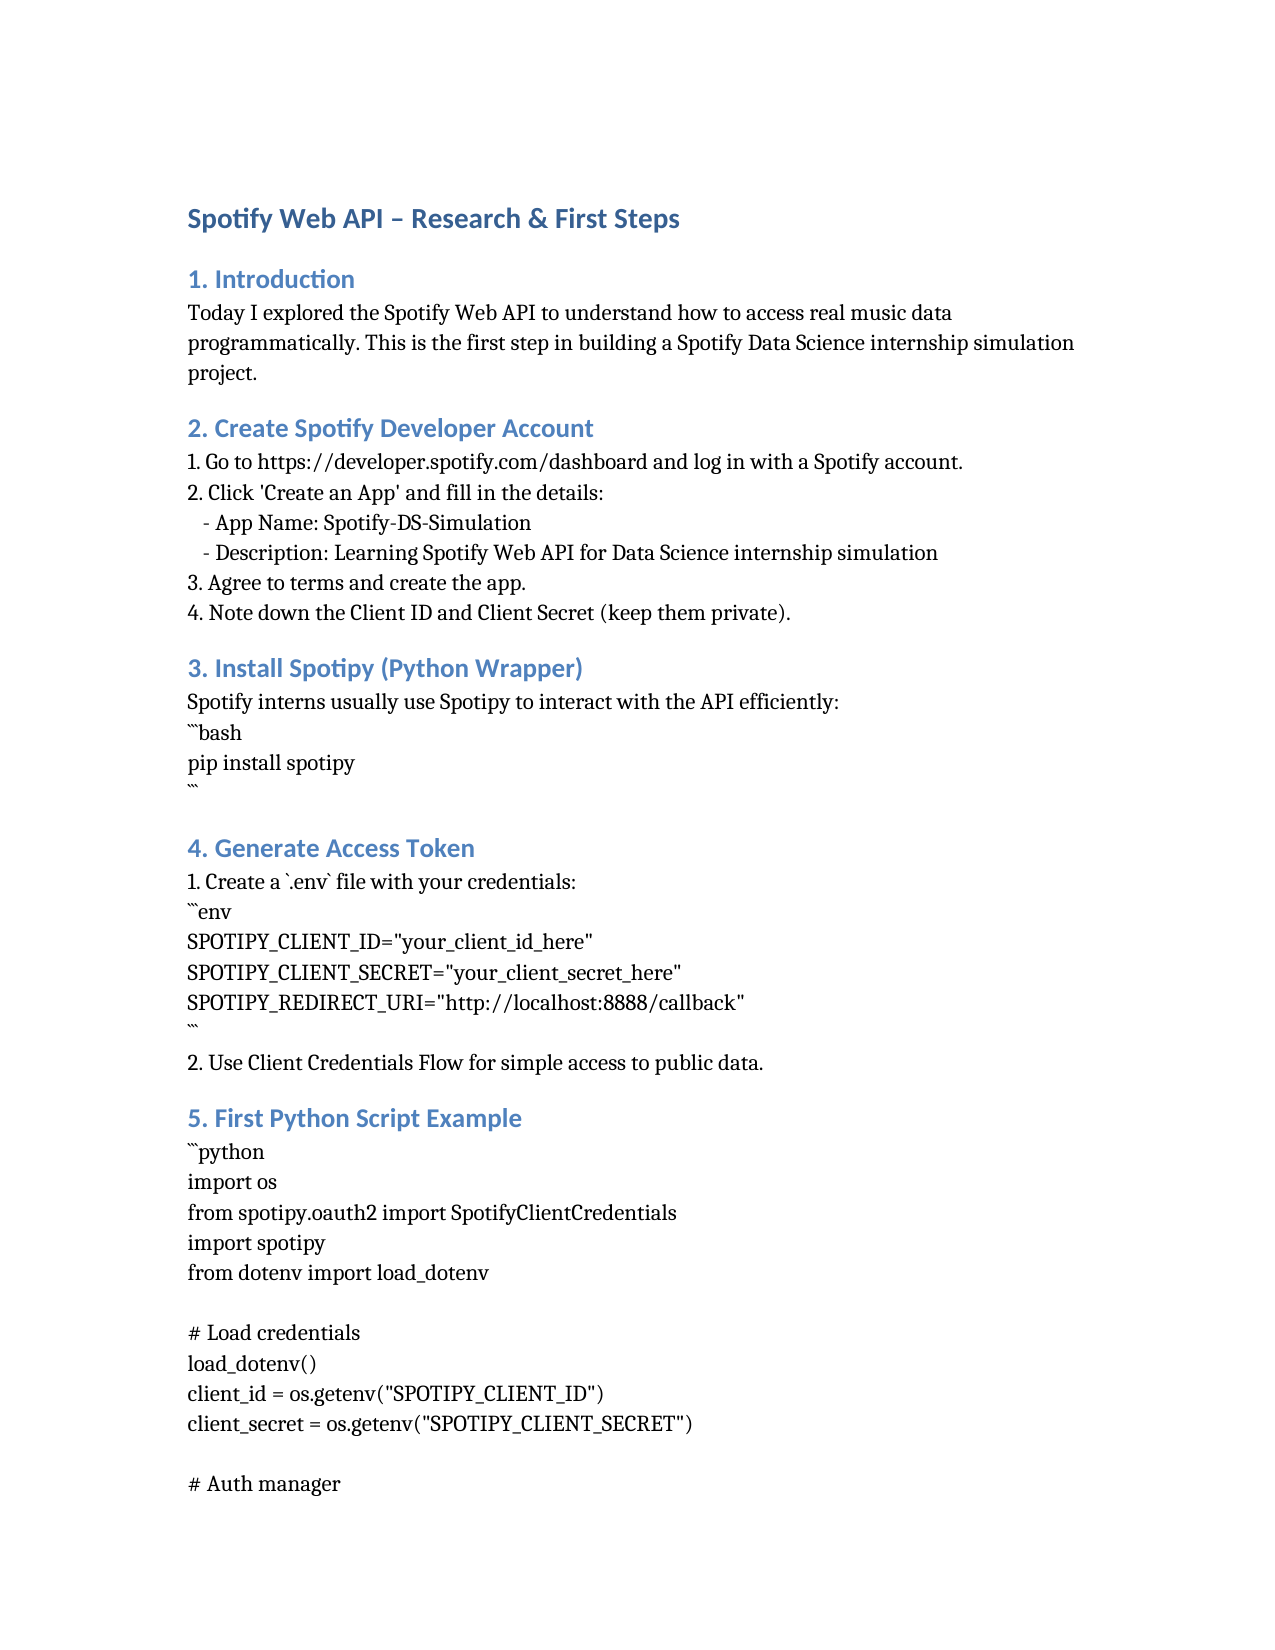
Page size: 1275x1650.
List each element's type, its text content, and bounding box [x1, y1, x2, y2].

text Today I explored the Spotify Web API to understand how to access real music data programmatically. This is the first step in building a Spotify Data Science internship simulation project. [187, 300, 1087, 386]
subtitle 4. Generate Access Token [187, 831, 1087, 864]
subtitle 1. Introduction [187, 262, 1087, 295]
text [187, 1139, 1087, 1497]
subtitle 3. Install Spotipy (Python Wrapper) [187, 651, 1087, 684]
text 1. Create a `.env` file with your credentials: ```env SPOTIPY_CLIENT_ID="your_client_id_here" SPOTIPY_CLIENT_SECRET="your_client_secret_here" SPOTIPY_REDIRECT_URI="http://localhost:8888/callback" ``` 2. Use Client Credentials Flow for simple access to public data. [187, 869, 1087, 1076]
subtitle 5. First Python Script Example [187, 1101, 1087, 1134]
text Spotify interns usually use Spotipy to interact with the API efficiently: ```bash pip install spotipy ``` [187, 689, 1087, 806]
subtitle Spotify Web API – Research & First Steps [187, 200, 1087, 236]
text 1. Go to https://developer.spotify.com/dashboard and log in with a Spotify account. 2. Click 'Create an App' and fill in the details: - App Name: Spotify-DS-Simulation - Description: Learning Spotify Web API for Data Science internship simulation 3. Agree to terms and create the app. 4. Note down the Client ID and Client Secret (keep them private). [187, 449, 1087, 626]
subtitle 2. Create Spotify Developer Account [187, 411, 1087, 444]
